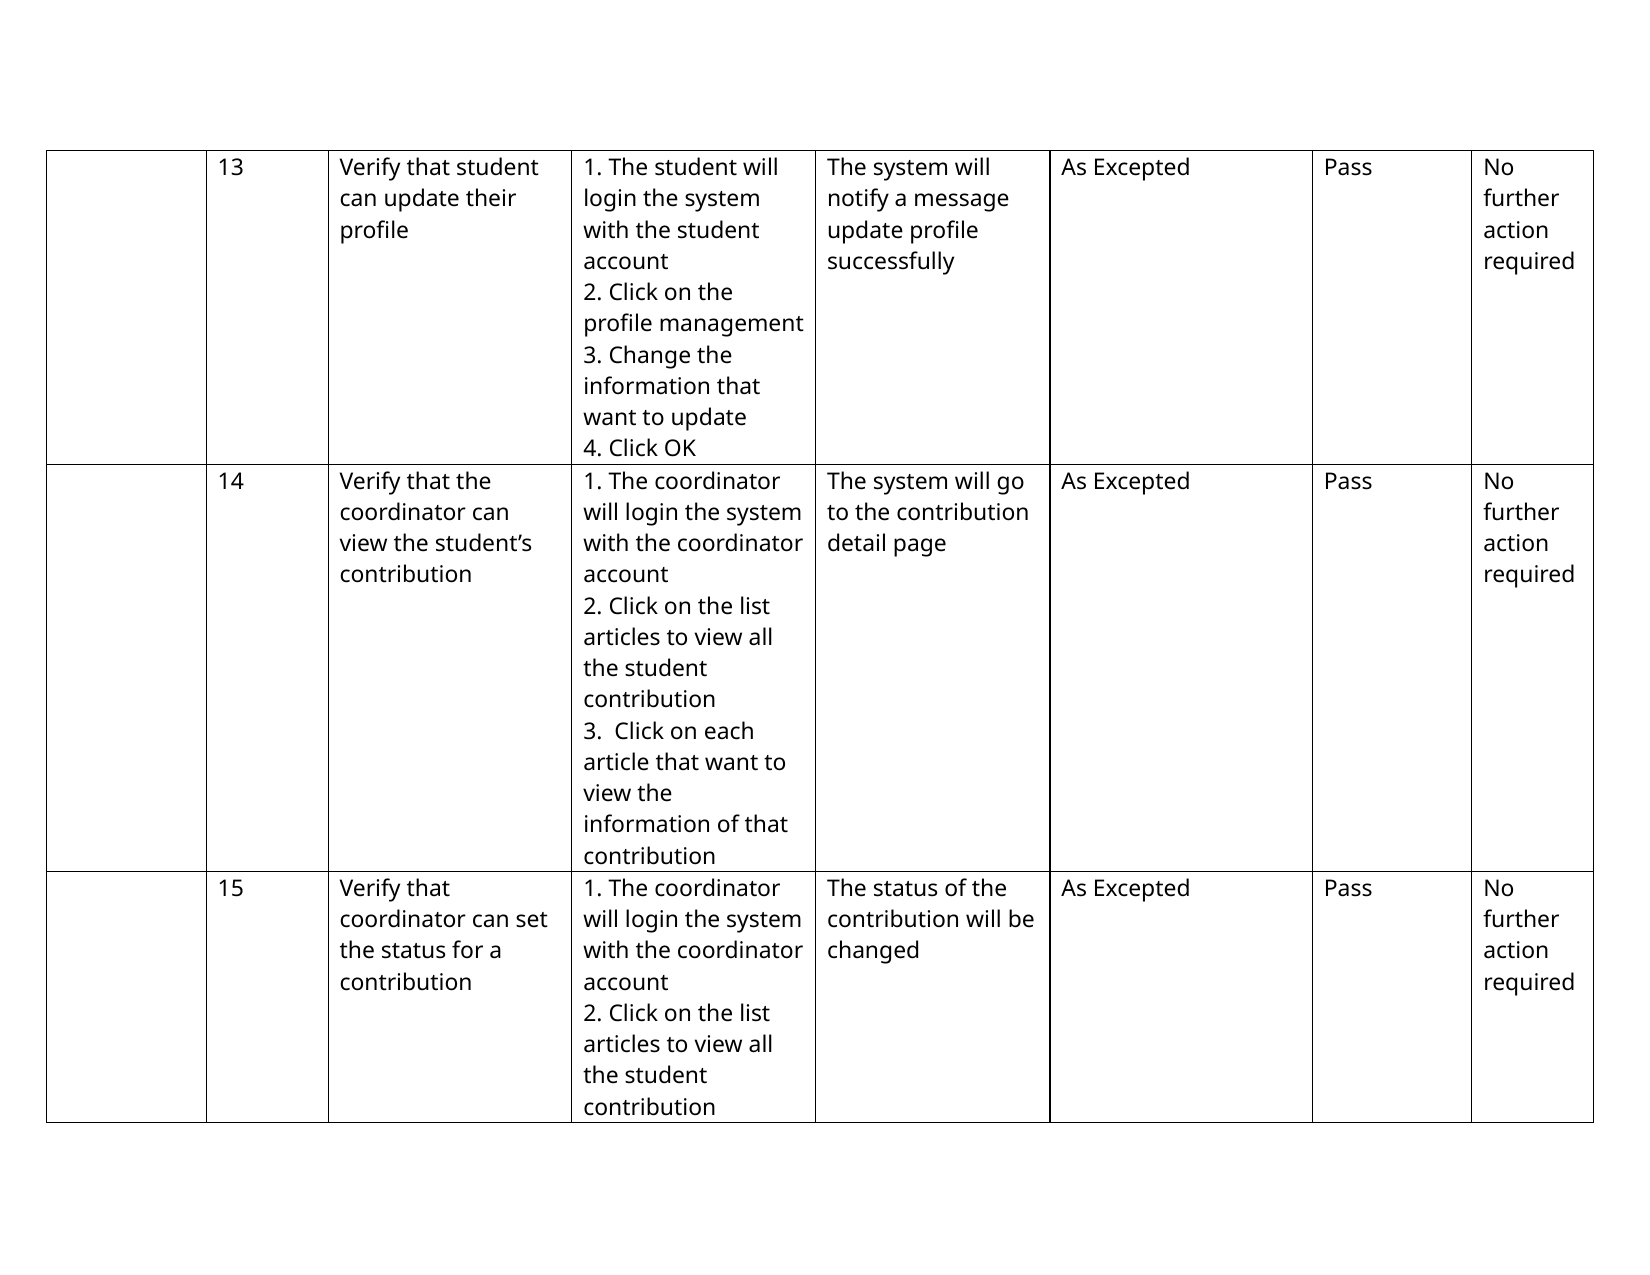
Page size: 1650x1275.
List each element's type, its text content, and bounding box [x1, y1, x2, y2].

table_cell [816, 872, 1049, 1122]
table_cell Verify that student can update their profile [329, 151, 571, 463]
table_cell The system will go to the contribution detail page [816, 465, 1049, 871]
table_cell As Excepted [1051, 465, 1312, 871]
table_cell Pass [1313, 872, 1471, 1122]
table_cell [47, 465, 206, 871]
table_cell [1472, 872, 1593, 1122]
table_cell 14 [207, 465, 328, 871]
table_cell 1. The student will login the system with the student account 2. Click on the profile management 3. Change the information that want to update 4. Click OK [572, 151, 815, 463]
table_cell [572, 872, 815, 1122]
table_cell No further action required [1472, 465, 1593, 871]
table_cell [47, 872, 206, 1122]
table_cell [1472, 151, 1593, 463]
table_cell 1. The coordinator will login the system with the coordinator account 2. Click on the list articles to view all the student contribution 3. Click on each article that want to view the information of that contribution [572, 465, 815, 871]
table_cell Verify that the coordinator can view the student’s contribution [329, 465, 571, 871]
table_cell [47, 151, 206, 463]
table_cell 15 [207, 872, 328, 1122]
table_cell As Excepted [1051, 151, 1312, 463]
table_cell The system will notify a message update profile successfully [816, 151, 1049, 463]
table_cell 13 [207, 151, 328, 463]
table_cell Pass [1313, 465, 1471, 871]
table_cell As Excepted [1051, 872, 1312, 1122]
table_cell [329, 872, 571, 1122]
table_cell Pass [1313, 151, 1471, 463]
